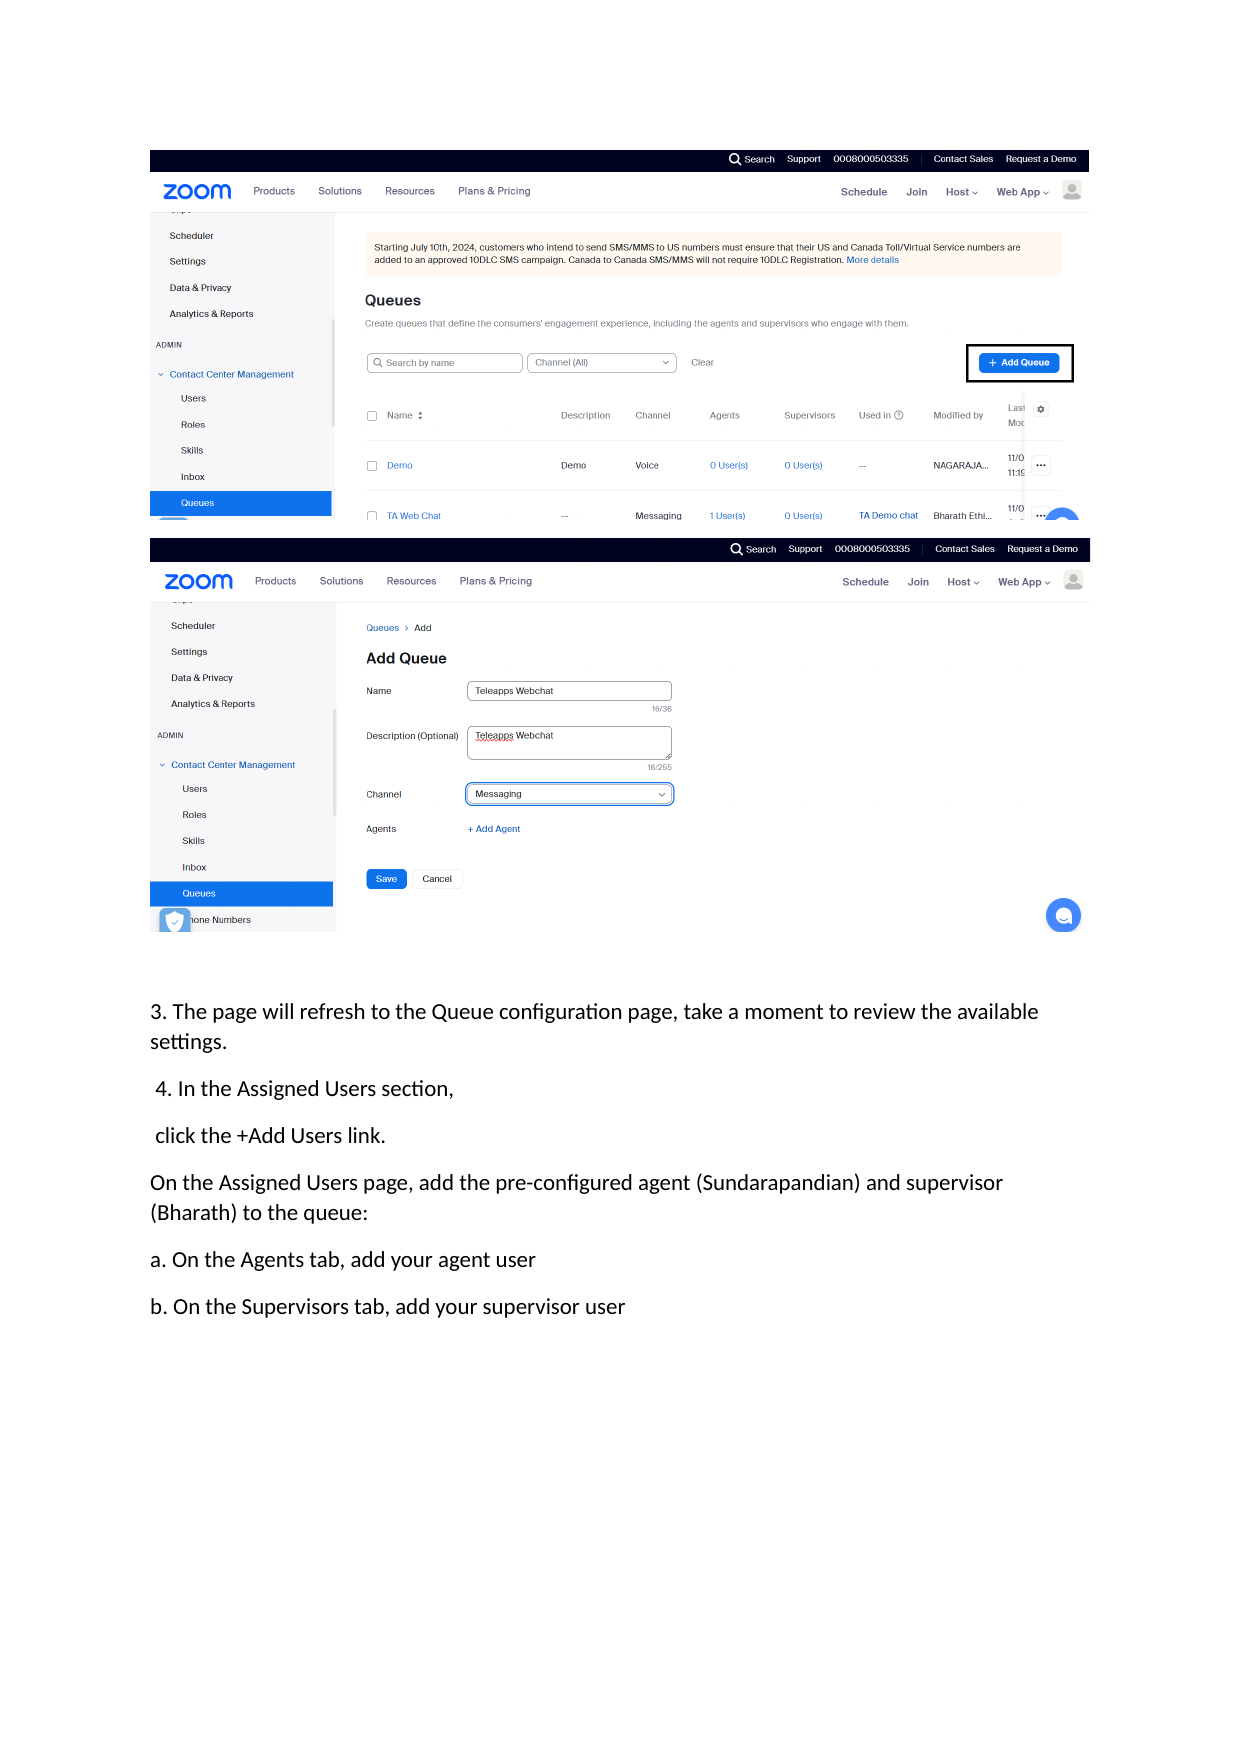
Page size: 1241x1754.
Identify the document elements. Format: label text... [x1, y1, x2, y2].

picture [150, 150, 1089, 520]
picture [150, 538, 1091, 932]
text a. On the Agents tab, add your agent user [150, 1245, 1090, 1273]
text 4. In the Assigned Users section, [150, 1074, 1090, 1102]
text On the Assigned Users page, add the pre-configured agent (Sundarapandian) and supervisor (Bharath) to the queue: [150, 1168, 1090, 1226]
text 3. The page will refresh to the Queue configuration page, take a moment to review the available settings. [150, 997, 1090, 1055]
text click the +Add Users link. [150, 1121, 1090, 1149]
text b. On the Supervisors tab, add your supervisor user [150, 1292, 1090, 1320]
